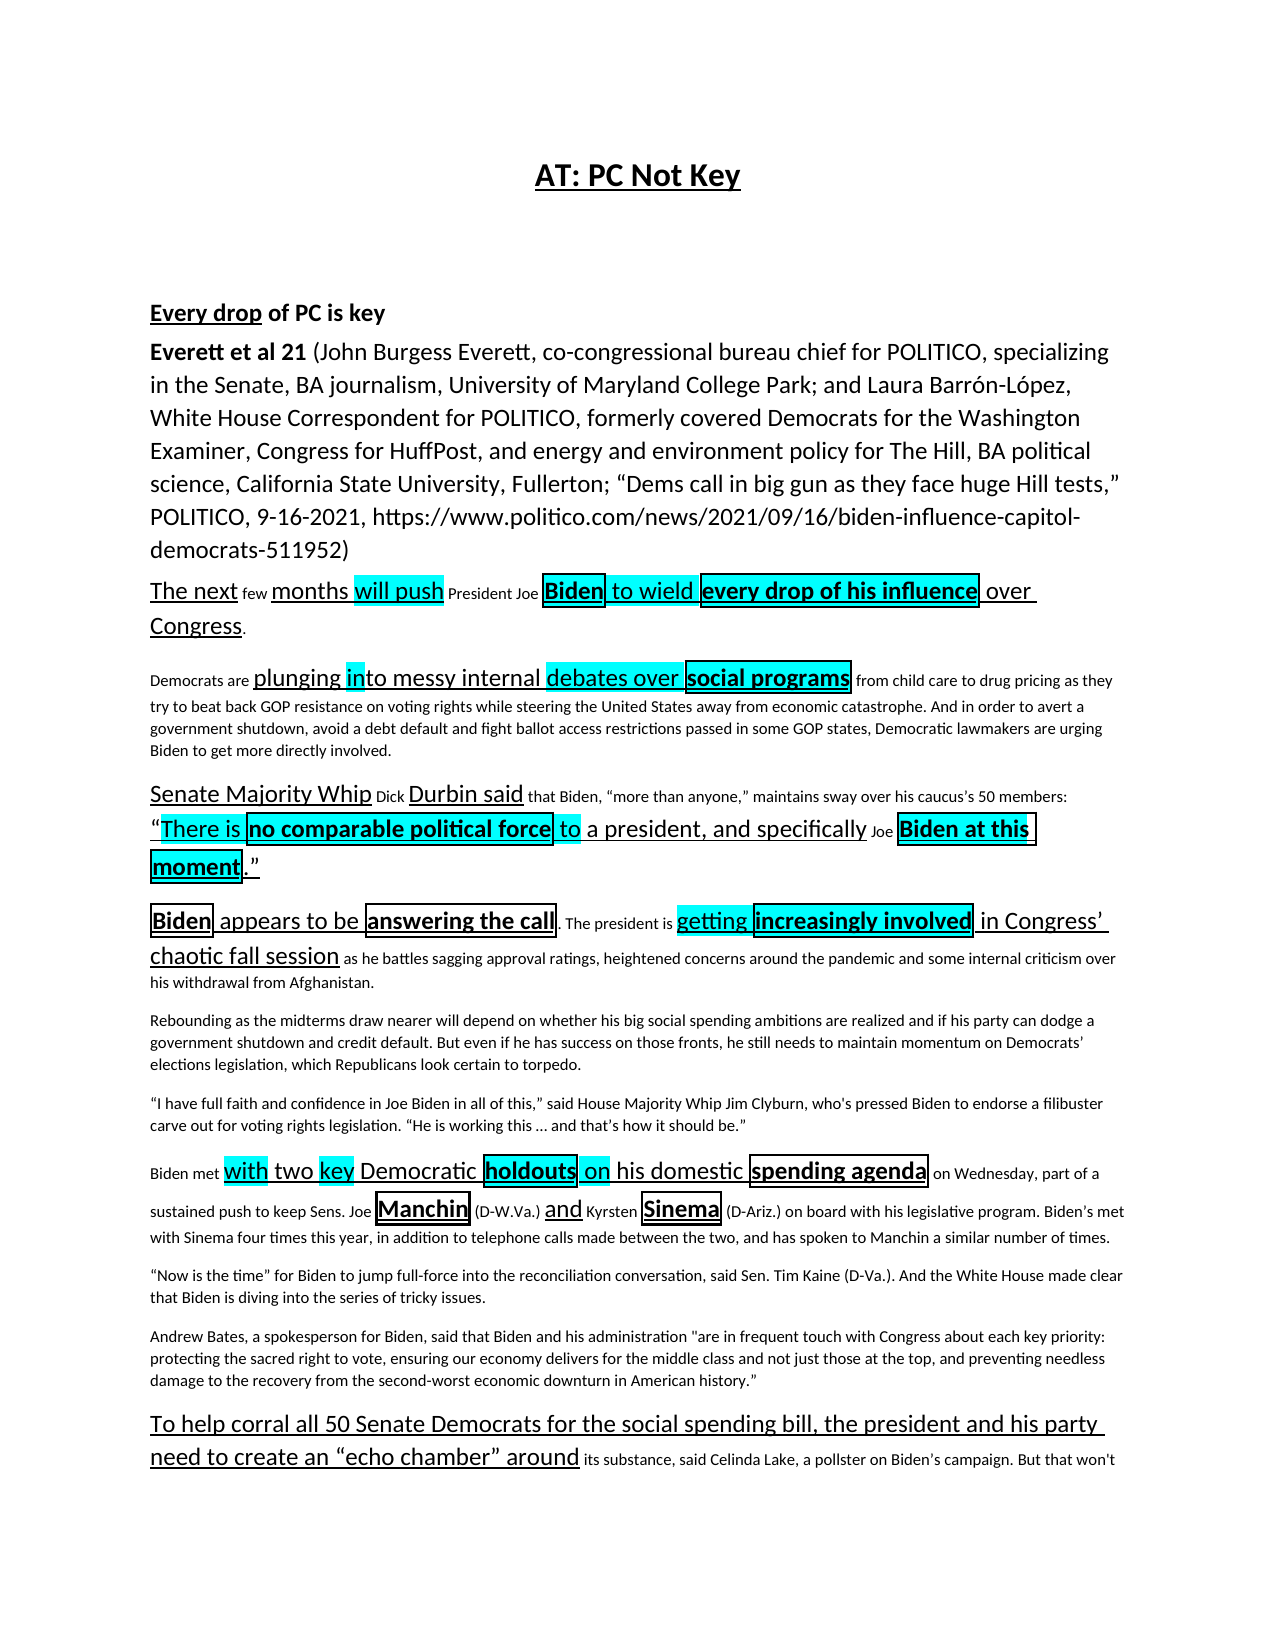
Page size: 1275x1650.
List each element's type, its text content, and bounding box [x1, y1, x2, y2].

text Biden met with two key Democratic holdouts on his domestic spending agenda on Wednesday, part of a sustained push to keep Sens. Joe Manchin (D-W.Va.) and Kyrsten Sinema (D-Ariz.) on board with his legislative program. Biden’s met with Sinema four times this year, in addition to telephone calls made between the two, and has spoken to Manchin a similar number of times. [150, 1153, 1125, 1247]
text “I have full faith and confidence in Joe Biden in all of this,” said House Majority Whip Jim Clyburn, who's pressed Biden to endorse a filibuster carve out for voting rights legislation. “He is working this … and that’s how it should be.” [150, 1093, 1125, 1135]
text Senate Majority Whip Dick Durbin said that Biden, “more than anyone,” maintains sway over his caucus’s 50 members: “There is no comparable political force to a president, and specifically Joe Biden at this moment.” [150, 778, 1125, 884]
subtitle AT: PC Not Key [150, 154, 1125, 195]
text Democrats are plunging into messy internal debates over social programs from child care to drug pricing as they try to beat back GOP resistance on voting rights while steering the United States away from economic catastrophe. And in order to avert a government shutdown, avoid a debt default and fight ballot access restrictions passed in some GOP states, Democratic lawmakers are urging Biden to get more directly involved. [150, 660, 1125, 760]
text Everett et al 21 (John Burgess Everett, co-congressional bureau chief for POLITICO, specializing in the Senate, BA journalism, University of Maryland College Park; and Laura Barrón-López, White House Correspondent for POLITICO, formerly covered Democrats for the Washington Examiner, Congress for HuffPost, and energy and environment policy for The Hill, BA political science, California State University, Fullerton; “Dems call in big gun as they face huge Hill tests,” POLITICO, 9-16-2021, https://www.politico.com/news/2021/09/16/biden-influence-capitol-democrats-511952) [150, 336, 1125, 564]
subtitle Every drop of PC is key [150, 297, 1125, 328]
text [150, 1408, 1125, 1472]
text Rebounding as the midterms draw nearer will depend on whether his big social spending ambitions are realized and if his party can dodge a government shutdown and credit default. But even if he has success on those fronts, he still needs to maintain momentum on Democrats’ elections legislation, which Republicans look certain to torpedo. [150, 1011, 1125, 1075]
text “Now is the time” for Biden to jump full-force into the reconciliation conversation, said Sen. Tim Kaine (D-Va.). And the White House made clear that Biden is diving into the series of tricky issues. [150, 1266, 1125, 1308]
text The next few months will push President Joe Biden to wield every drop of his influence over Congress. [150, 573, 1125, 641]
text Biden appears to be answering the call. The president is getting increasingly involved in Congress’ chaotic fall session as he battles sagging approval ratings, heightened concerns around the pandemic and some internal criticism over his withdrawal from Afghanistan. [150, 903, 1125, 992]
text Andrew Bates, a spokesperson for Biden, said that Biden and his administration "are in frequent touch with Congress about each key priority: protecting the sacred right to vote, ensuring our economy delivers for the middle class and not just those at the top, and preventing needless damage to the recovery from the second-worst economic downturn in American history.” [150, 1326, 1125, 1390]
